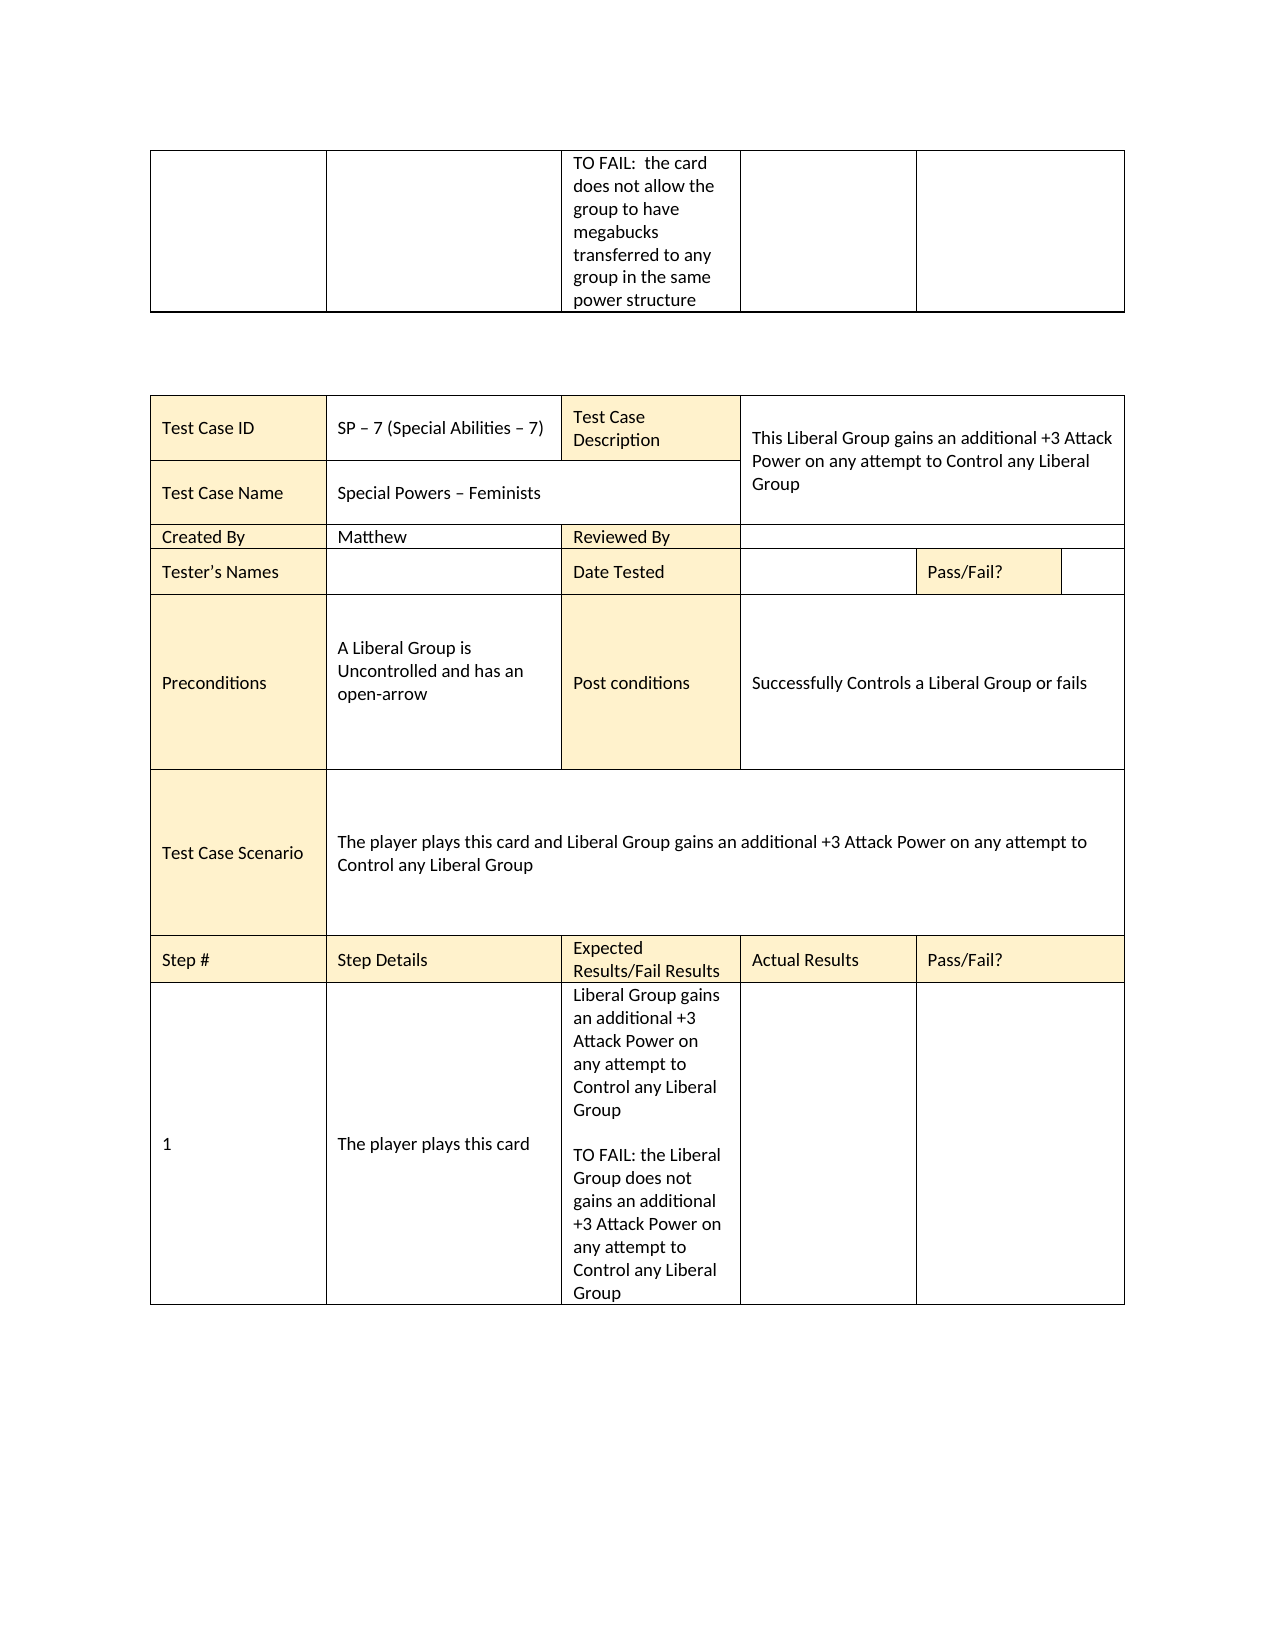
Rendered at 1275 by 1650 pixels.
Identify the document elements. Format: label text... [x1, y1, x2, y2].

table_cell Expected Results/Fail Results [562, 936, 740, 982]
table_cell [327, 549, 561, 594]
table_cell [917, 983, 1124, 1304]
table_cell Special Powers – Feminists [327, 461, 740, 524]
table_header This Liberal Group gains an additional +3 Attack Power on any attempt to Control any Liberal Group [741, 396, 1124, 524]
table_header Test Case Description [562, 396, 740, 460]
table_header Test Case ID [151, 396, 326, 460]
table_cell Test Case Name [151, 461, 326, 524]
table_cell [741, 151, 916, 311]
table_cell Created By [151, 525, 326, 548]
table_cell A Liberal Group is Uncontrolled and has an open-arrow [327, 595, 561, 769]
table_header SP – 7 (Special Abilities – 7) [327, 396, 561, 460]
table_cell Test Case Scenario [151, 770, 326, 935]
table_cell The player plays this card and Liberal Group gains an additional +3 Attack Power on any attempt to Control any Liberal Group [327, 770, 1124, 935]
table_cell Date Tested [562, 549, 740, 594]
table_cell [1062, 549, 1124, 594]
table_cell Step Details [327, 936, 561, 982]
table_cell Matthew [327, 525, 561, 548]
table_cell Step # [151, 936, 326, 982]
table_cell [327, 151, 561, 311]
table_cell 1 [151, 983, 326, 1304]
table_cell Actual Results [741, 936, 916, 982]
table_cell The player plays this card [327, 983, 561, 1304]
table_cell [741, 983, 916, 1304]
table_cell Post conditions [562, 595, 740, 769]
table_cell Pass/Fail? [917, 936, 1124, 982]
table_cell [741, 525, 1124, 548]
table_cell Pass/Fail? [917, 549, 1061, 594]
table_cell Tester’s Names [151, 549, 326, 594]
table_cell Reviewed By [562, 525, 740, 548]
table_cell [562, 151, 740, 311]
table_cell Liberal Group gains an additional +3 Attack Power on any attempt to Control any Liberal Group TO FAIL: the Liberal Group does not gains an additional +3 Attack Power on any attempt to Control any Liberal Group [562, 983, 740, 1304]
table_cell Preconditions [151, 595, 326, 769]
table_cell [917, 151, 1124, 311]
table_cell Successfully Controls a Liberal Group or fails [741, 595, 1124, 769]
table_cell [741, 549, 916, 594]
table_cell 1 [151, 151, 326, 311]
